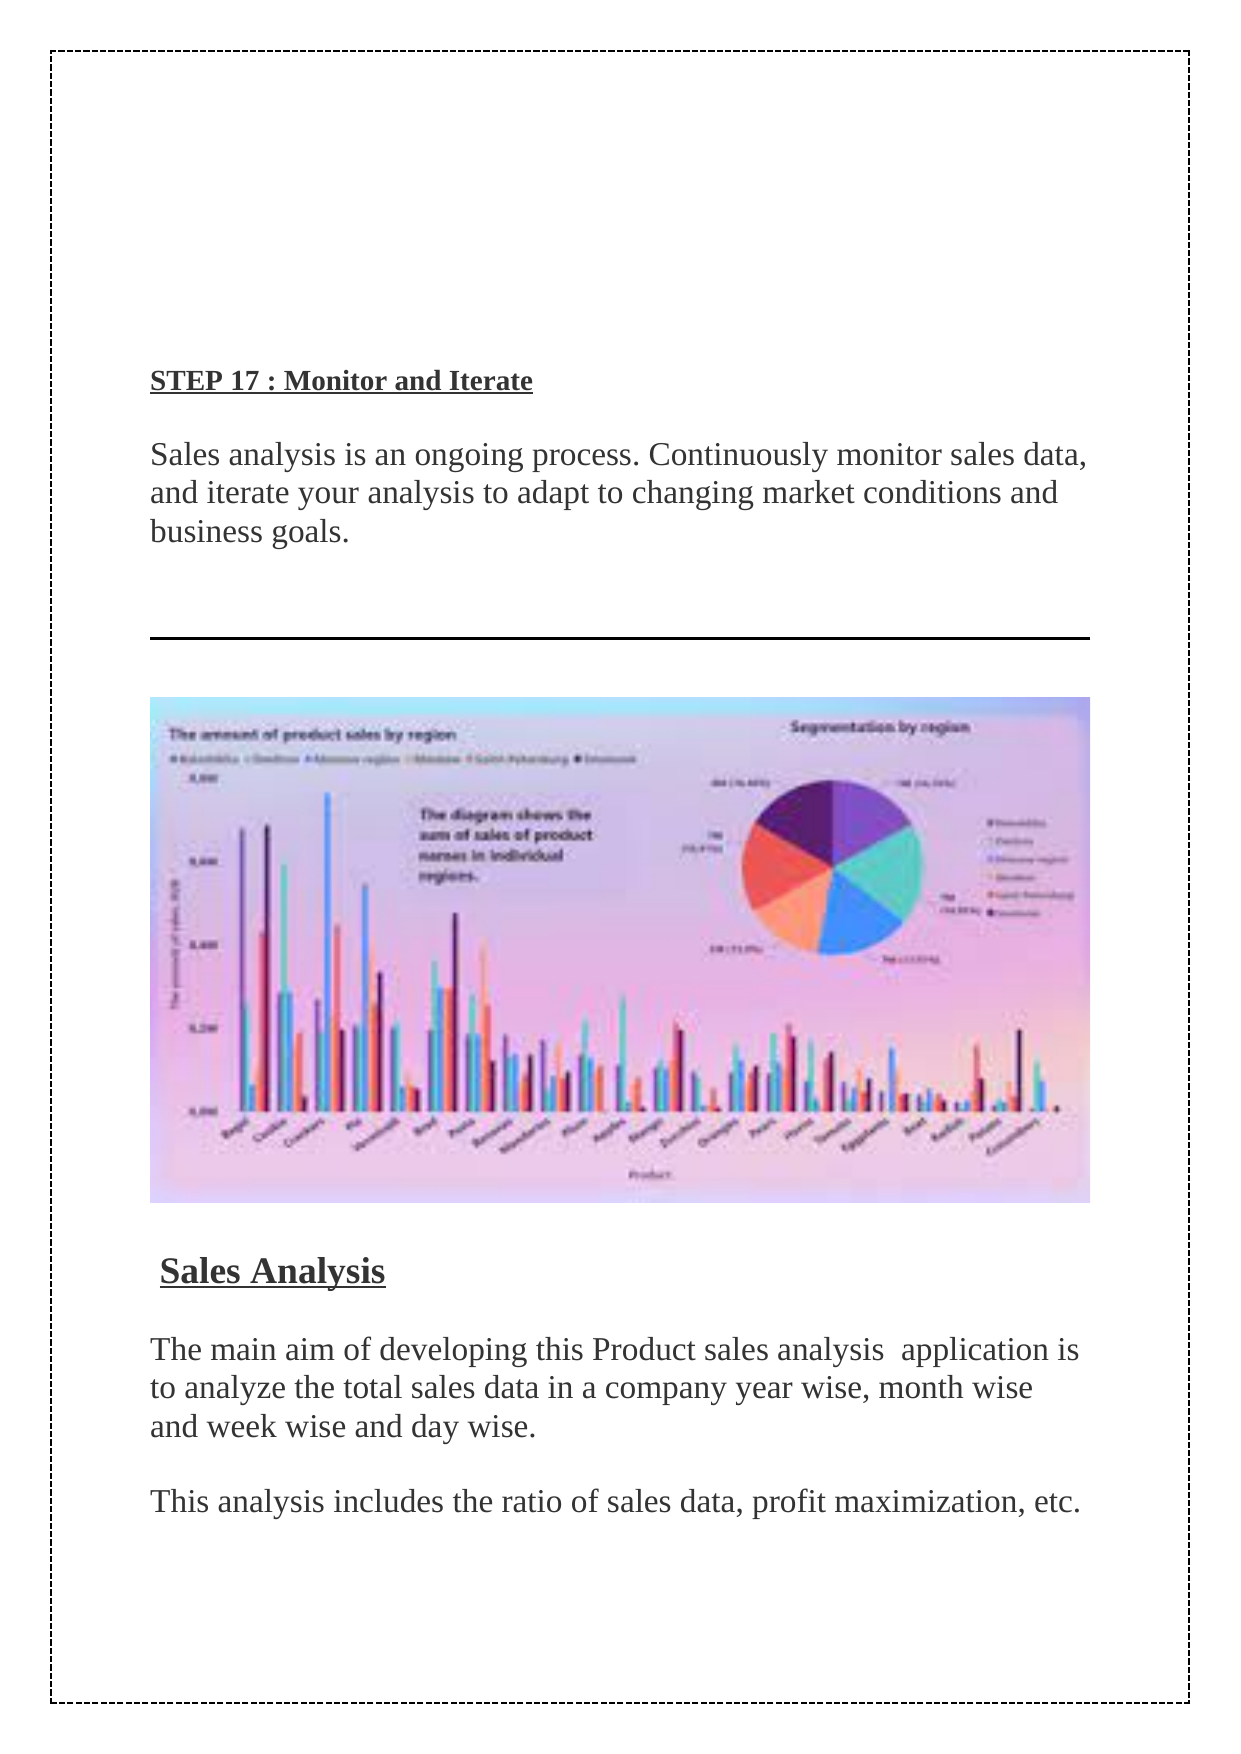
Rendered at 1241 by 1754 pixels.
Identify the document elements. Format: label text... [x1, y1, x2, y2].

text The main aim of developing this Product sales analysis application is to analyze the total sales data in a company year wise, month wise and week wise and day wise. [150, 1329, 1090, 1444]
text Sales Analysis [150, 1248, 1090, 1292]
text Sales analysis is an ongoing process. Continuously monitor sales data, and iterate your analysis to adapt to changing market conditions and business goals. [150, 434, 1090, 549]
picture [150, 697, 1091, 1203]
text STEP 17 : Monitor and Iterate [150, 363, 1090, 397]
text This analysis includes the ratio of sales data, profit maximization, etc. [150, 1482, 1090, 1520]
